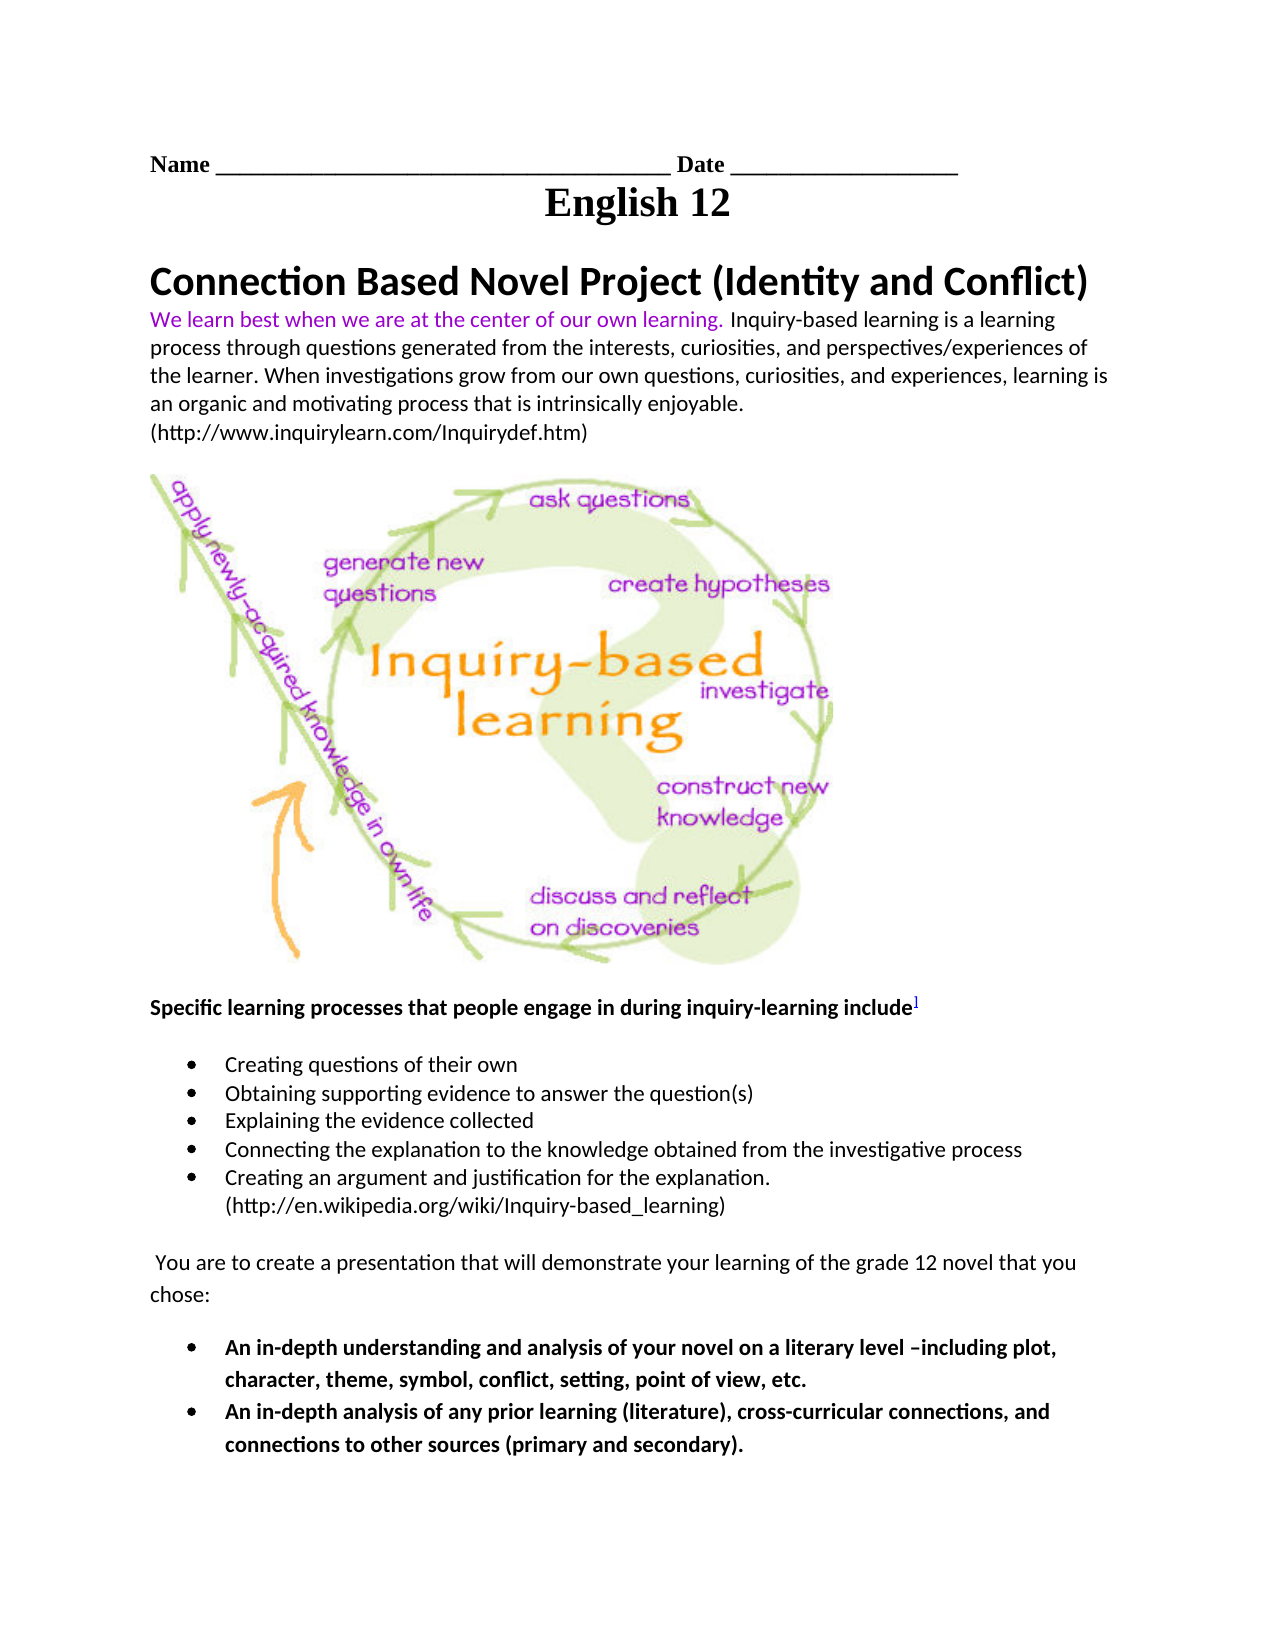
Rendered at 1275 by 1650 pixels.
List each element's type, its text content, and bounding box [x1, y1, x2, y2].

list Obtaining supporting evidence to answer the question(s) [187, 1079, 1125, 1107]
text Specific learning processes that people engage in during inquiry-learning include] [150, 993, 1125, 1021]
list An in-depth analysis of any prior learning (literature), cross-curricular connections, and connections to other sources (primary and secondary). [187, 1397, 1125, 1458]
text Name ______________________________________ Date ___________________ [150, 150, 1125, 178]
list Creating an argument and justification for the explanation. (http://en.wikipedia.org/wiki/Inquiry-based_learning) [187, 1163, 1125, 1219]
list Explaining the evidence collected [187, 1107, 1125, 1135]
text English 12 [150, 178, 1125, 226]
list Connecting the explanation to the knowledge obtained from the investigative process [187, 1135, 1125, 1163]
text You are to create a presentation that will demonstrate your learning of the grade 12 novel that you chose: [150, 1248, 1125, 1308]
picture [150, 474, 834, 965]
list An in-depth understanding and analysis of your novel on a literary level –including plot, character, theme, symbol, conflict, setting, point of view, etc. [187, 1333, 1125, 1393]
list Creating questions of their own [187, 1051, 1125, 1079]
text Connection Based Novel Project (Identity and Conflict) We learn best when we are at the center of our own learning. Inquiry-based learning is a learning process through questions generated from the interests, curiosities, and perspectives/experiences of the learner. When investigations grow from our own questions, curiosities, and experiences, learning is an organic and motivating process that is intrinsically enjoyable. (http://www.inquirylearn.com/Inquirydef.htm) [150, 255, 1125, 446]
